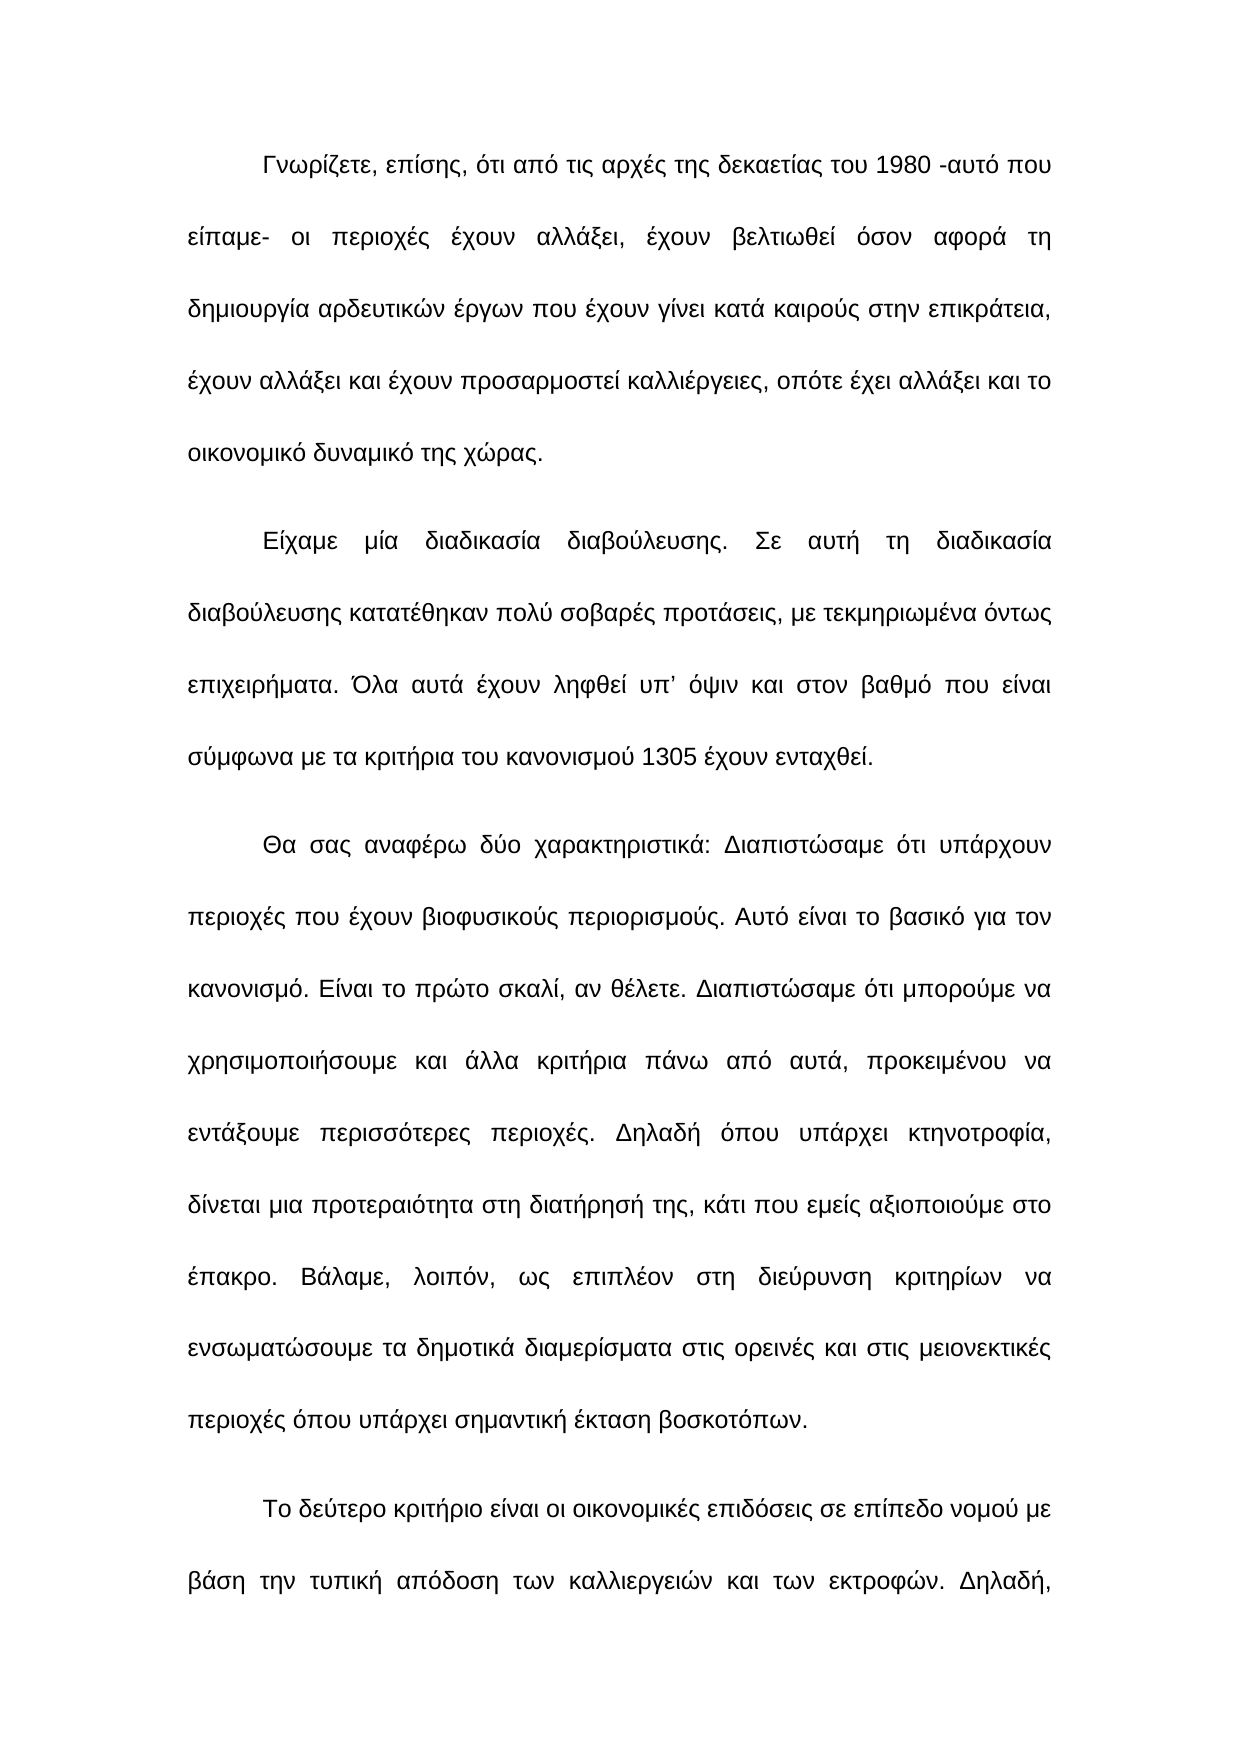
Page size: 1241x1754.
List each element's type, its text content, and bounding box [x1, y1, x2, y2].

text Είχαμε μία διαδικασία διαβούλευσης. Σε αυτή τη διαδικασία διαβούλευσης κατατέθηκαν πολύ σοβαρές προτάσεις, με τεκμηριωμένα όντως επιχειρήματα. Όλα αυτά έχουν ληφθεί υπ’ όψιν και στον βαθμό που είναι σύμφωνα με τα κριτήρια του κανονισμού 1305 έχουν ενταχθεί. [187, 526, 1053, 770]
text Θα σας αναφέρω δύο χαρακτηριστικά: Διαπιστώσαμε ότι υπάρχουν περιοχές που έχουν βιοφυσικούς περιορισμούς. Αυτό είναι το βασικό για τον κανονισμό. Είναι το πρώτο σκαλί, αν θέλετε. Διαπιστώσαμε ότι μπορούμε να χρησιμοποιήσουμε και άλλα κριτήρια πάνω από αυτά, προκειμένου να εντάξουμε περισσότερες περιοχές. Δηλαδή όπου υπάρχει κτηνοτροφία, δίνεται μια προτεραιότητα στη διατήρησή της, κάτι που εμείς αξιοποιούμε στο έπακρο. Βάλαμε, λοιπόν, ως επιπλέον στη διεύρυνση κριτηρίων να ενσωματώσουμε τα δημοτικά διαμερίσματα στις ορεινές και στις μειονεκτικές περιοχές όπου υπάρχει σημαντική έκταση βοσκοτόπων. [187, 830, 1053, 1434]
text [187, 1494, 1053, 1594]
text Γνωρίζετε, επίσης, ότι από τις αρχές της δεκαετίας του 1980 -αυτό που είπαμε- οι περιοχές έχουν αλλάξει, έχουν βελτιωθεί όσον αφορά τη δημιουργία αρδευτικών έργων που έχουν γίνει κατά καιρούς στην επικράτεια, έχουν αλλάξει και έχουν προσαρμοστεί καλλιέργειες, οπότε έχει αλλάξει και το οικονομικό δυναμικό της χώρας. [187, 150, 1053, 466]
